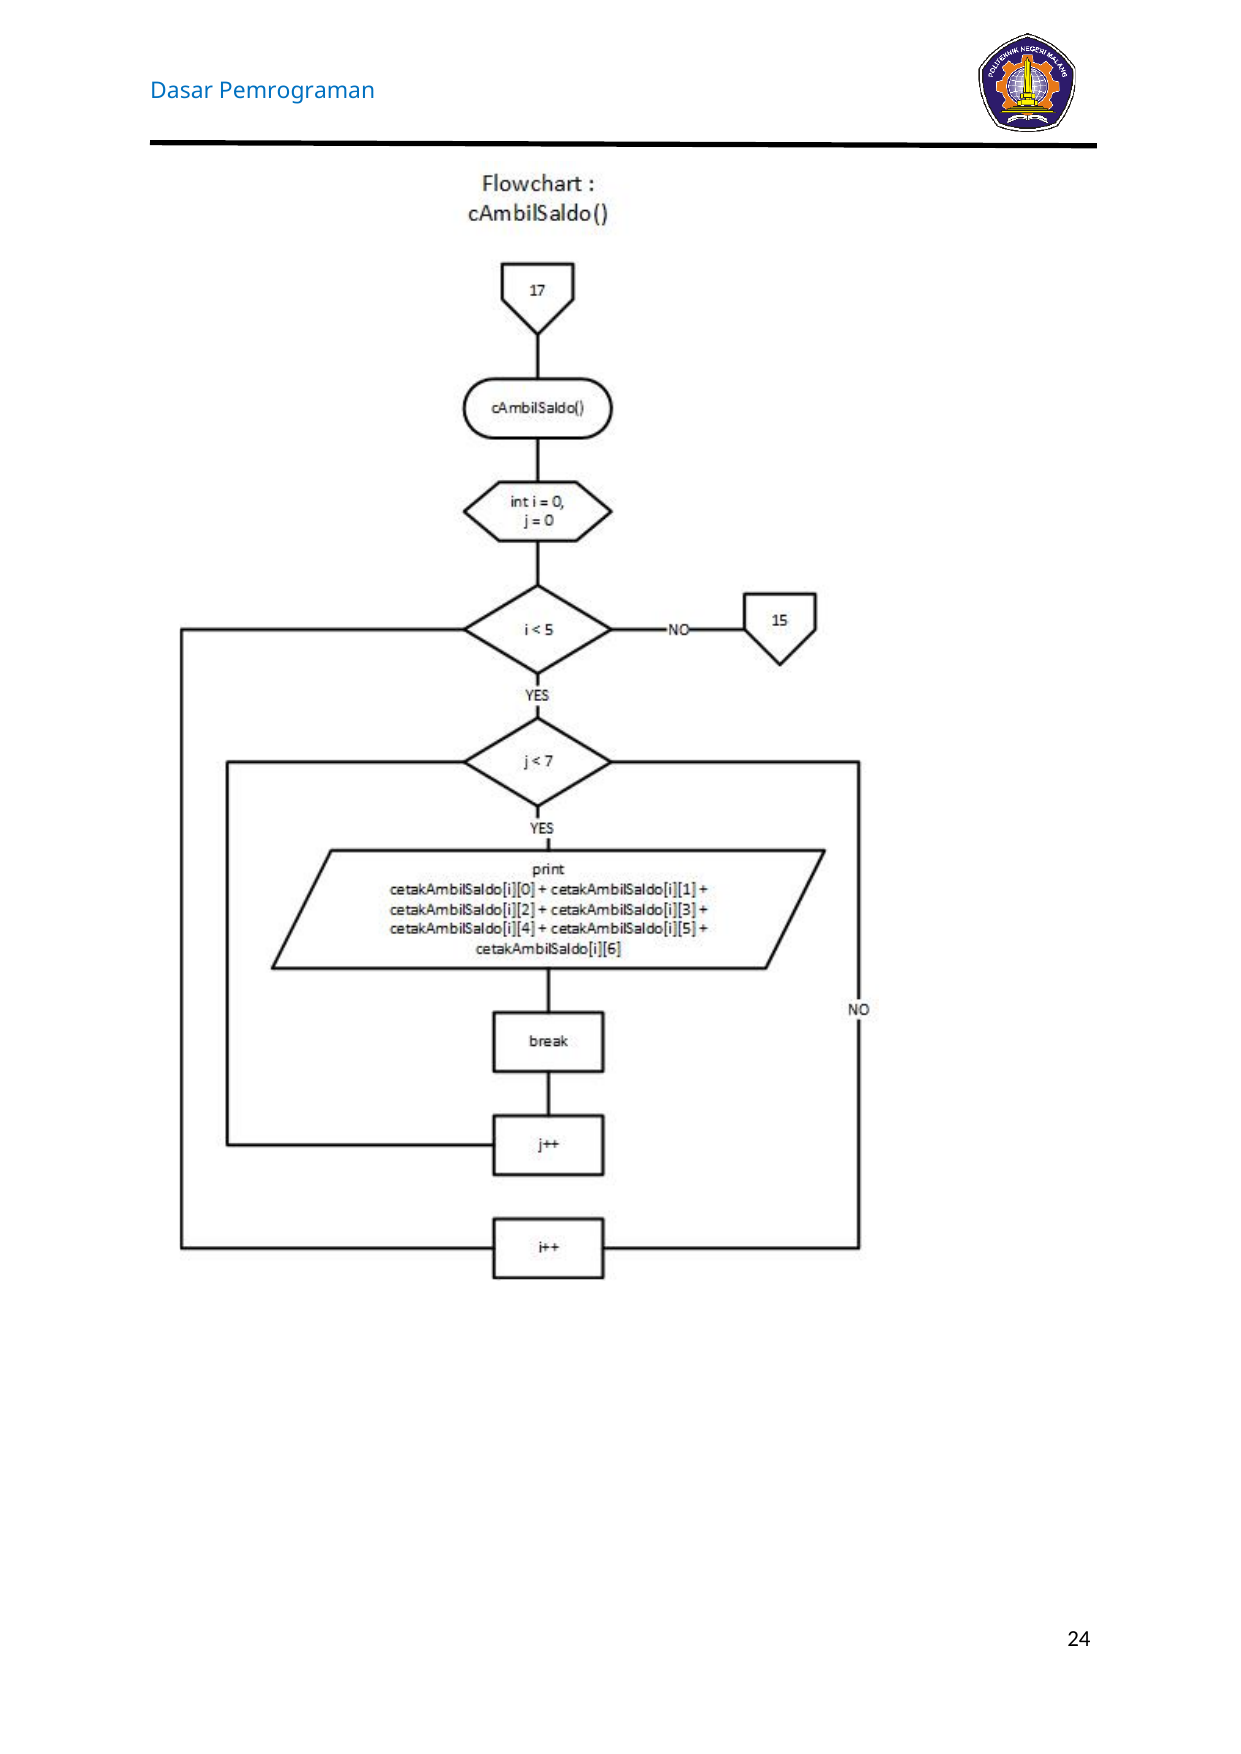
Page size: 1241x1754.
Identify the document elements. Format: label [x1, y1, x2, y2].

picture [978, 33, 1076, 132]
picture [179, 161, 879, 1281]
